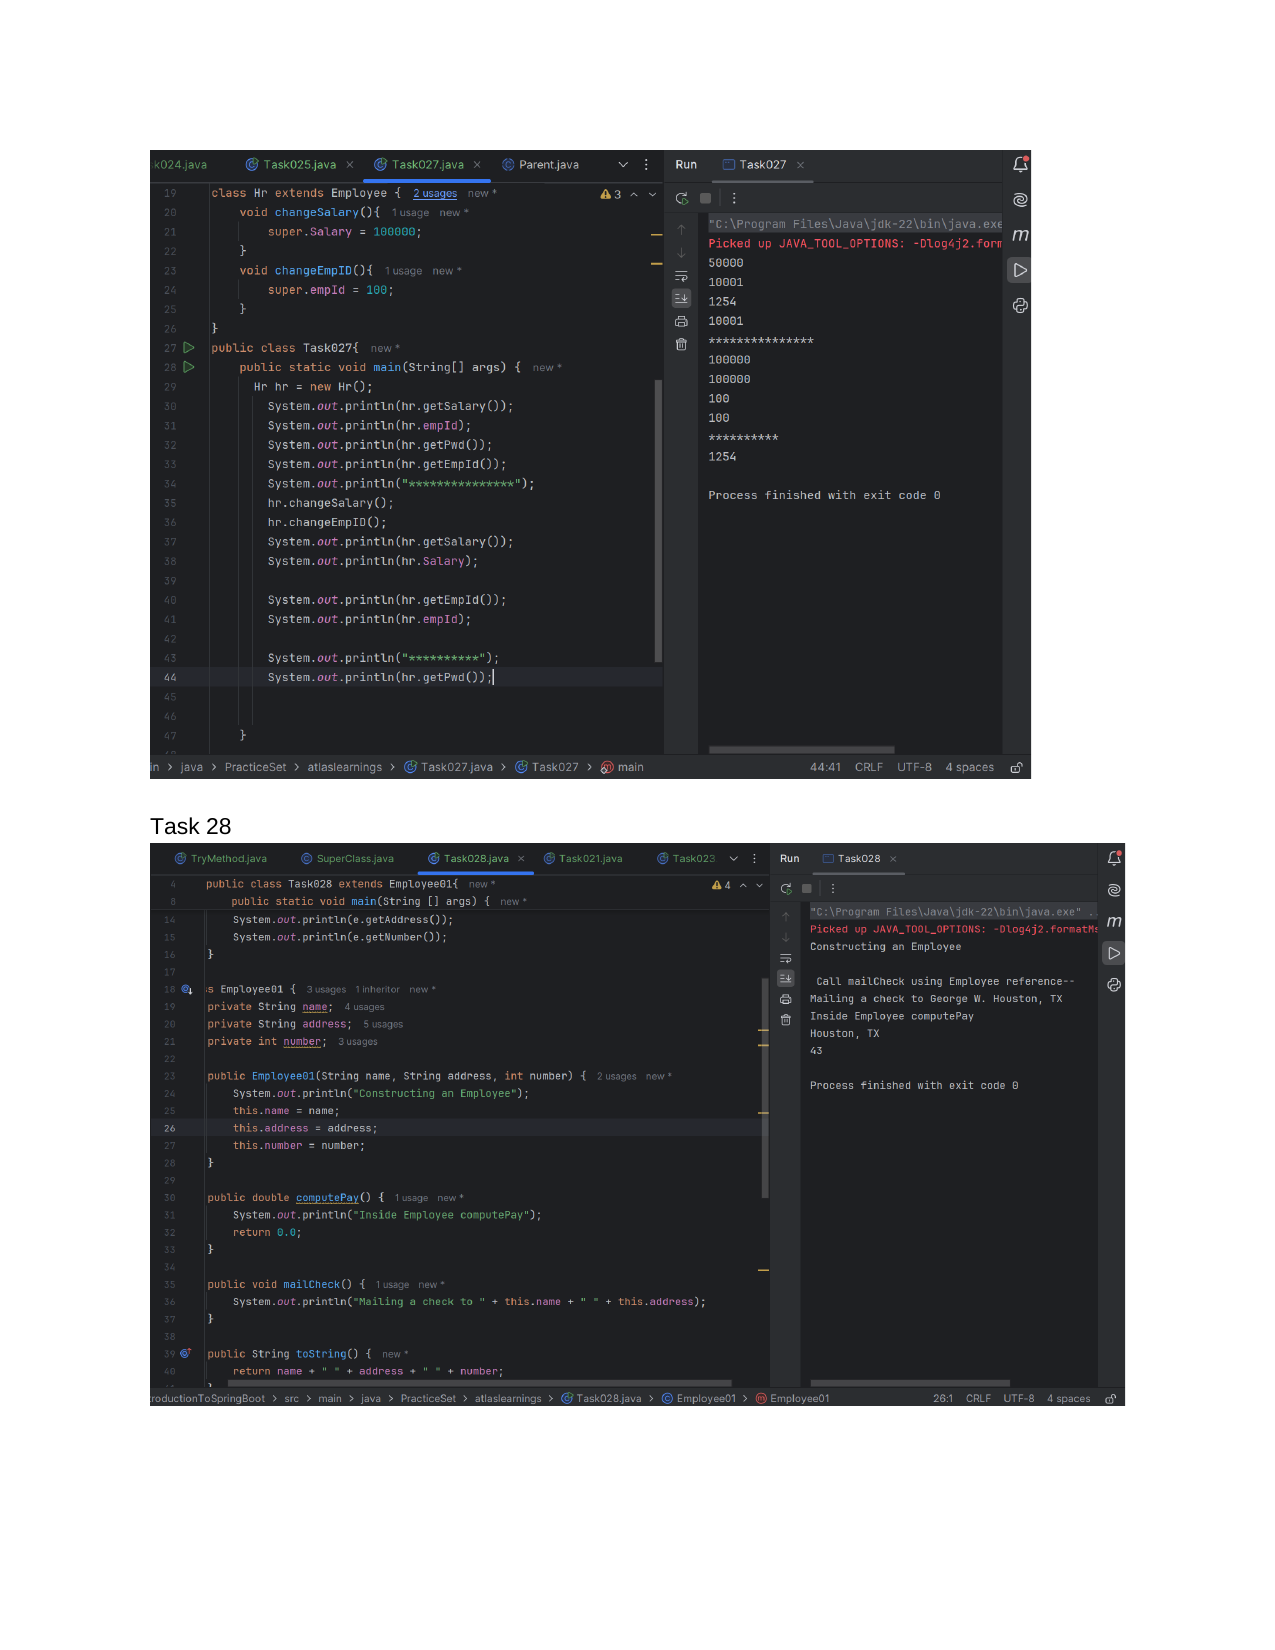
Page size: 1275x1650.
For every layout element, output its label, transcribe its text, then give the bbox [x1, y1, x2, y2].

picture [150, 843, 1125, 1406]
text Task 28 [150, 813, 1125, 839]
picture [150, 150, 1032, 779]
